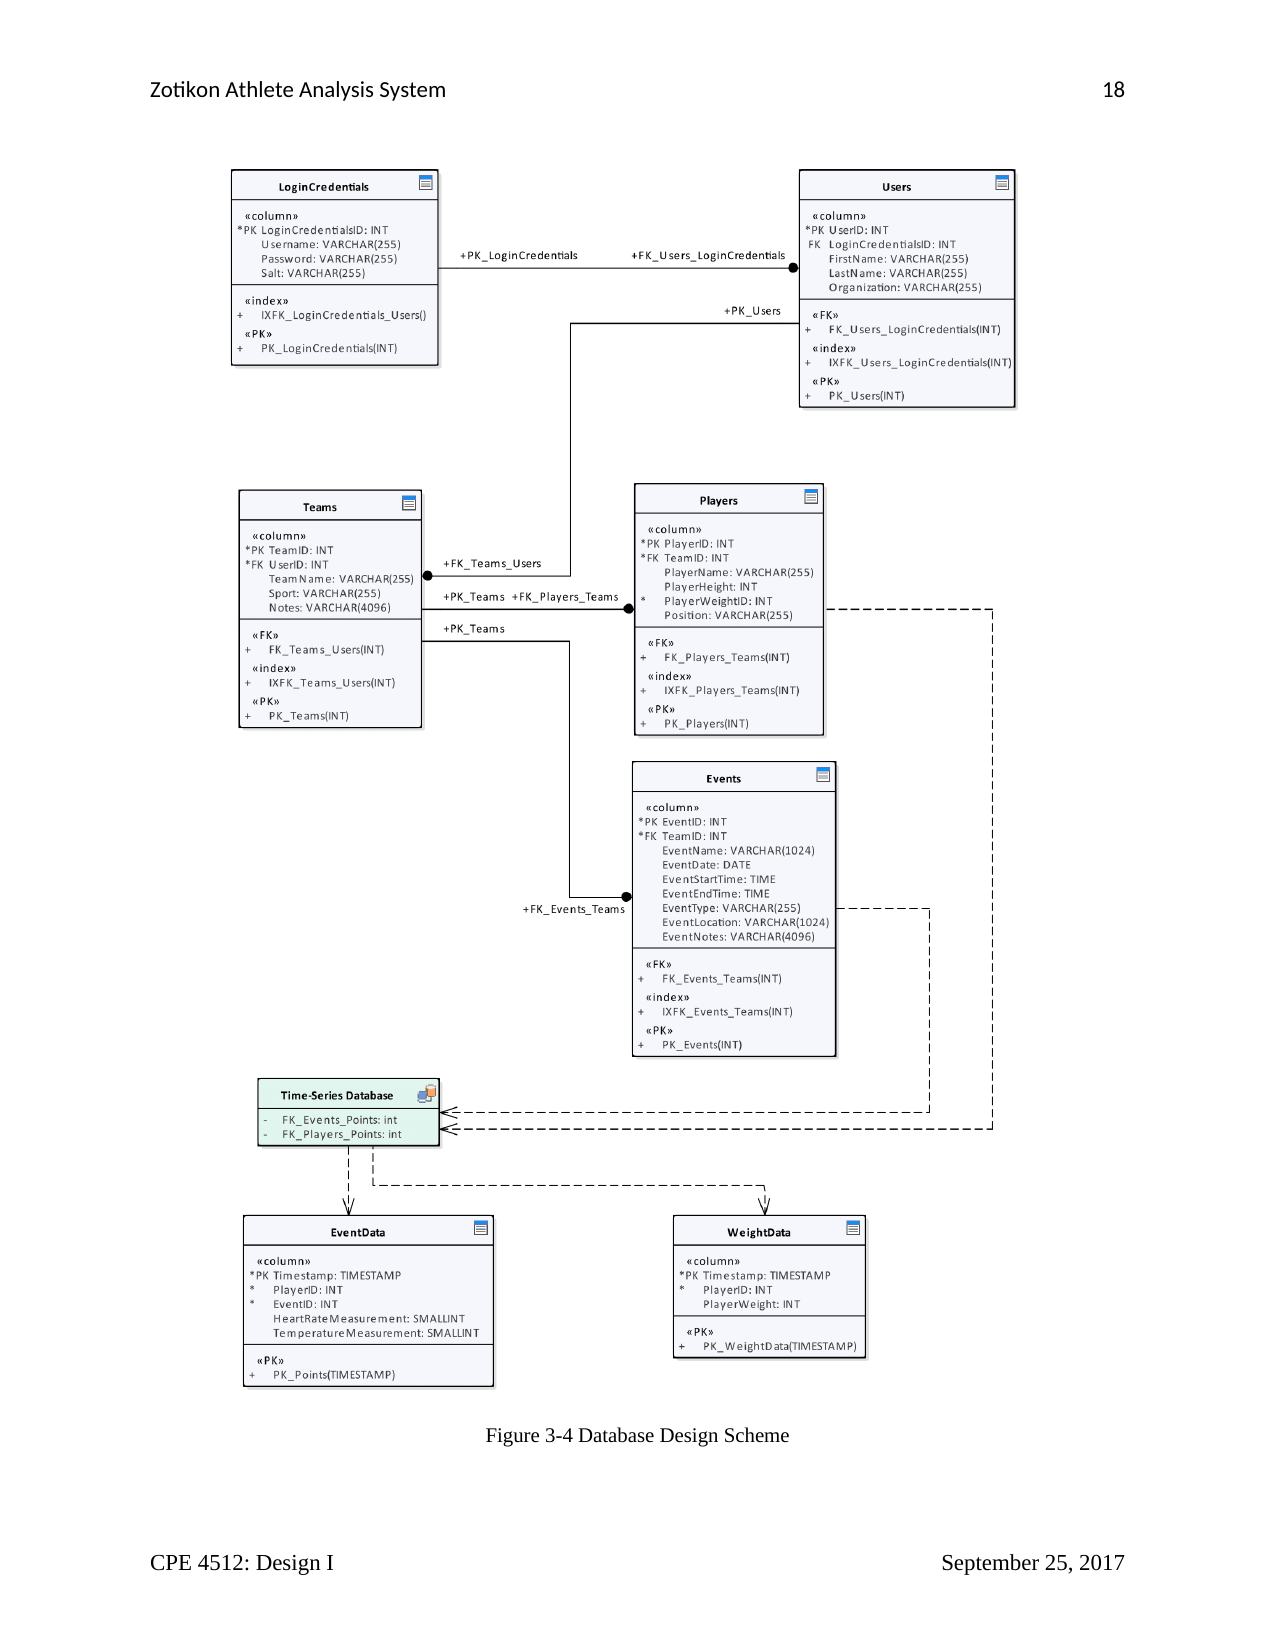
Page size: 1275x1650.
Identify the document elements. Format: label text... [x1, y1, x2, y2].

picture [197, 150, 1078, 1410]
text Figure 3-4 Database Design Scheme [150, 1422, 1125, 1447]
